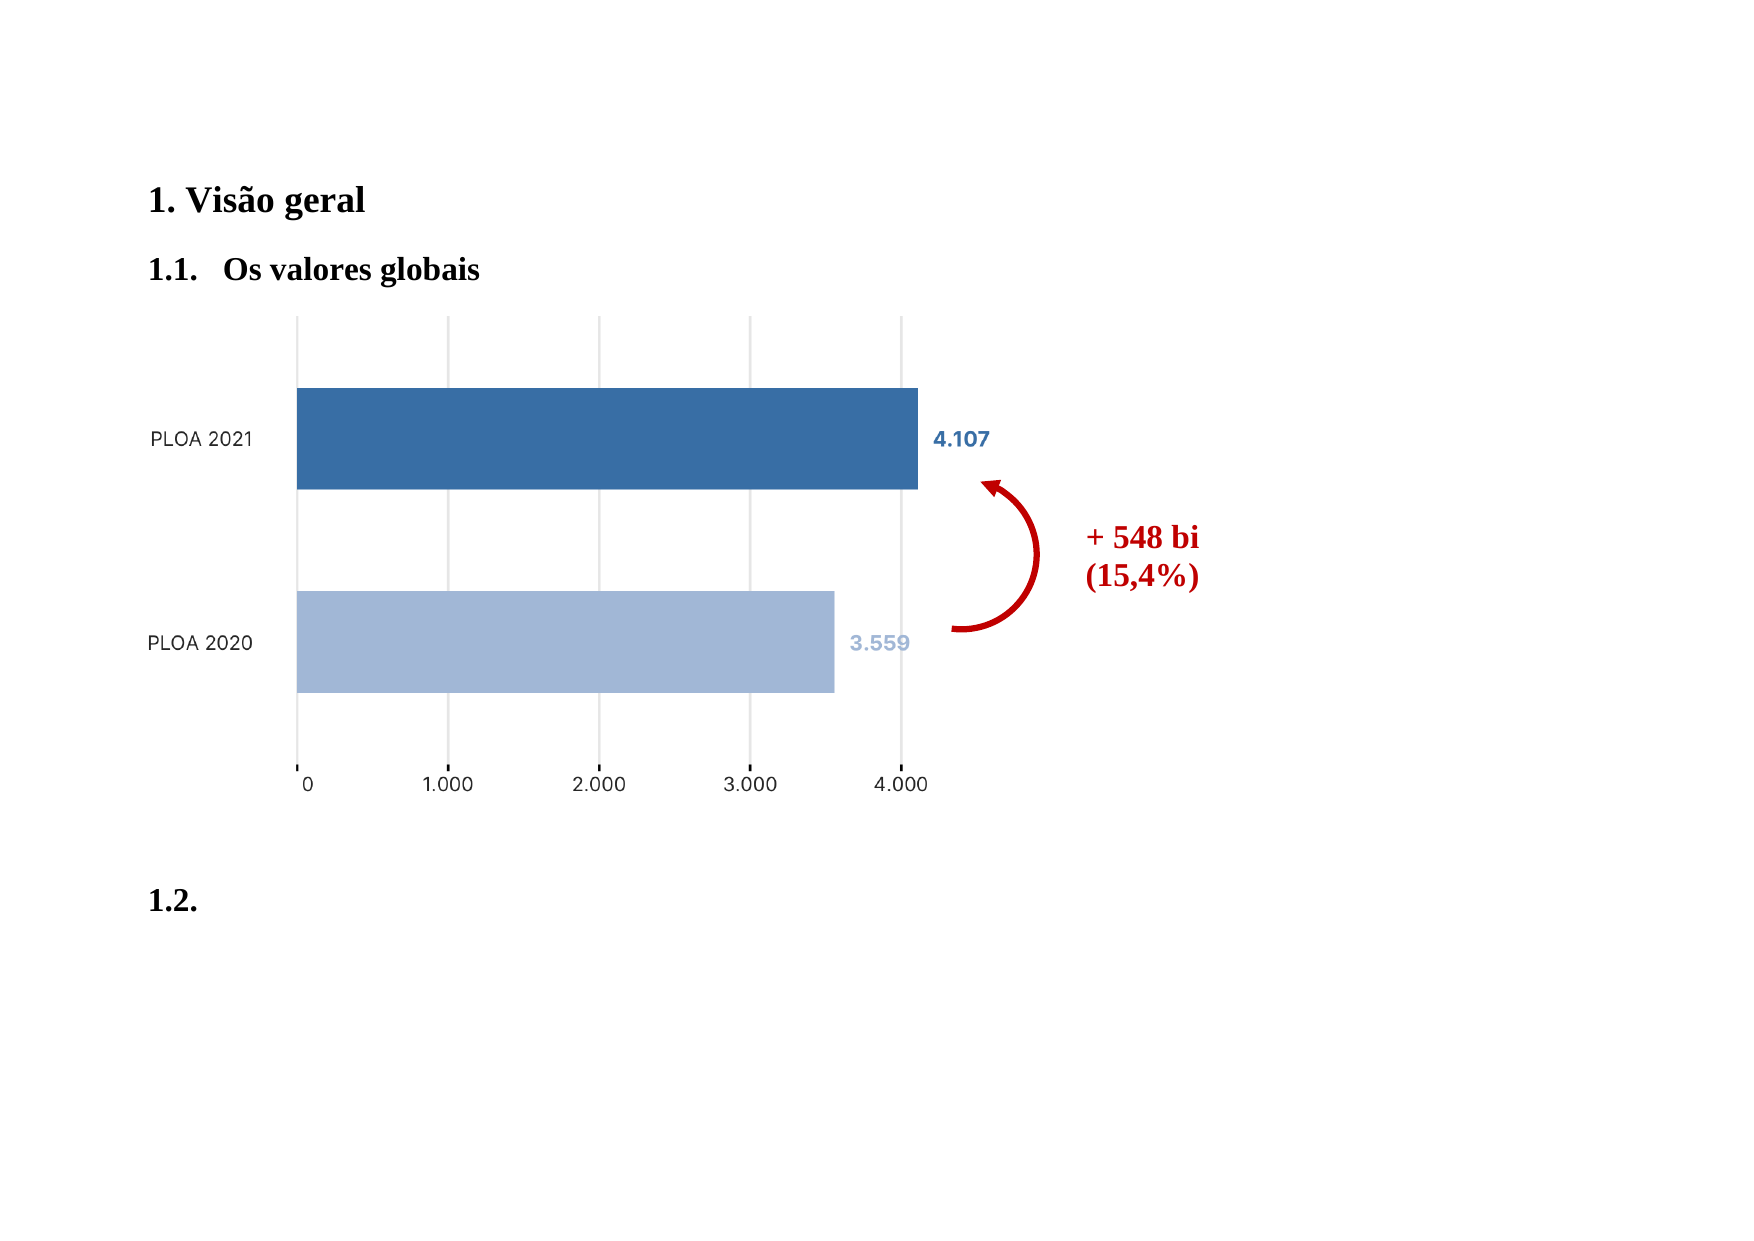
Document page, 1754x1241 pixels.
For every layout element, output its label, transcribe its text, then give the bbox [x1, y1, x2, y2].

subtitle Os valores globais [148, 249, 1606, 287]
picture [147, 316, 1034, 795]
subtitle 1. Visão geral [148, 177, 1606, 220]
